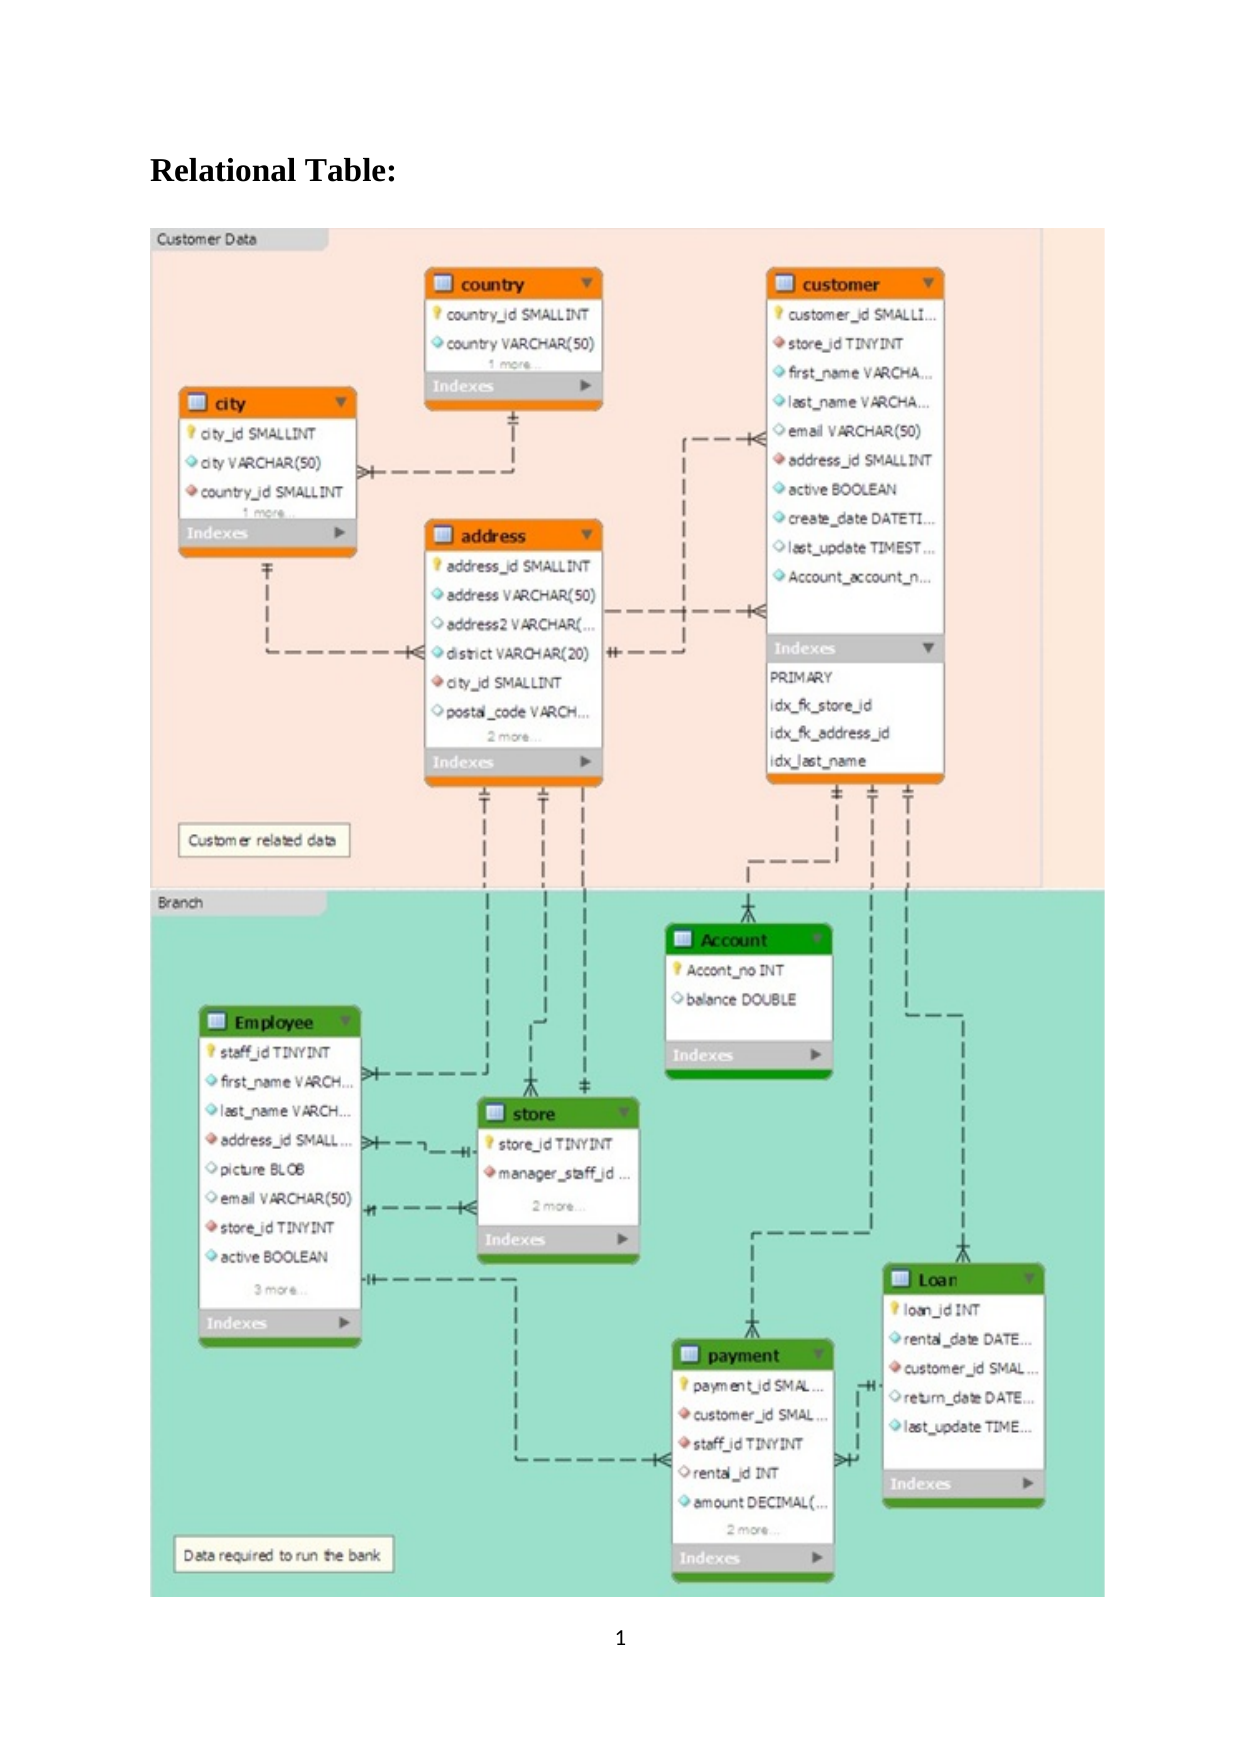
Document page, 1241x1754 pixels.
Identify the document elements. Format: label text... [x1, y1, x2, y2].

text Relational Table: [150, 150, 1090, 188]
picture [150, 228, 1105, 1597]
